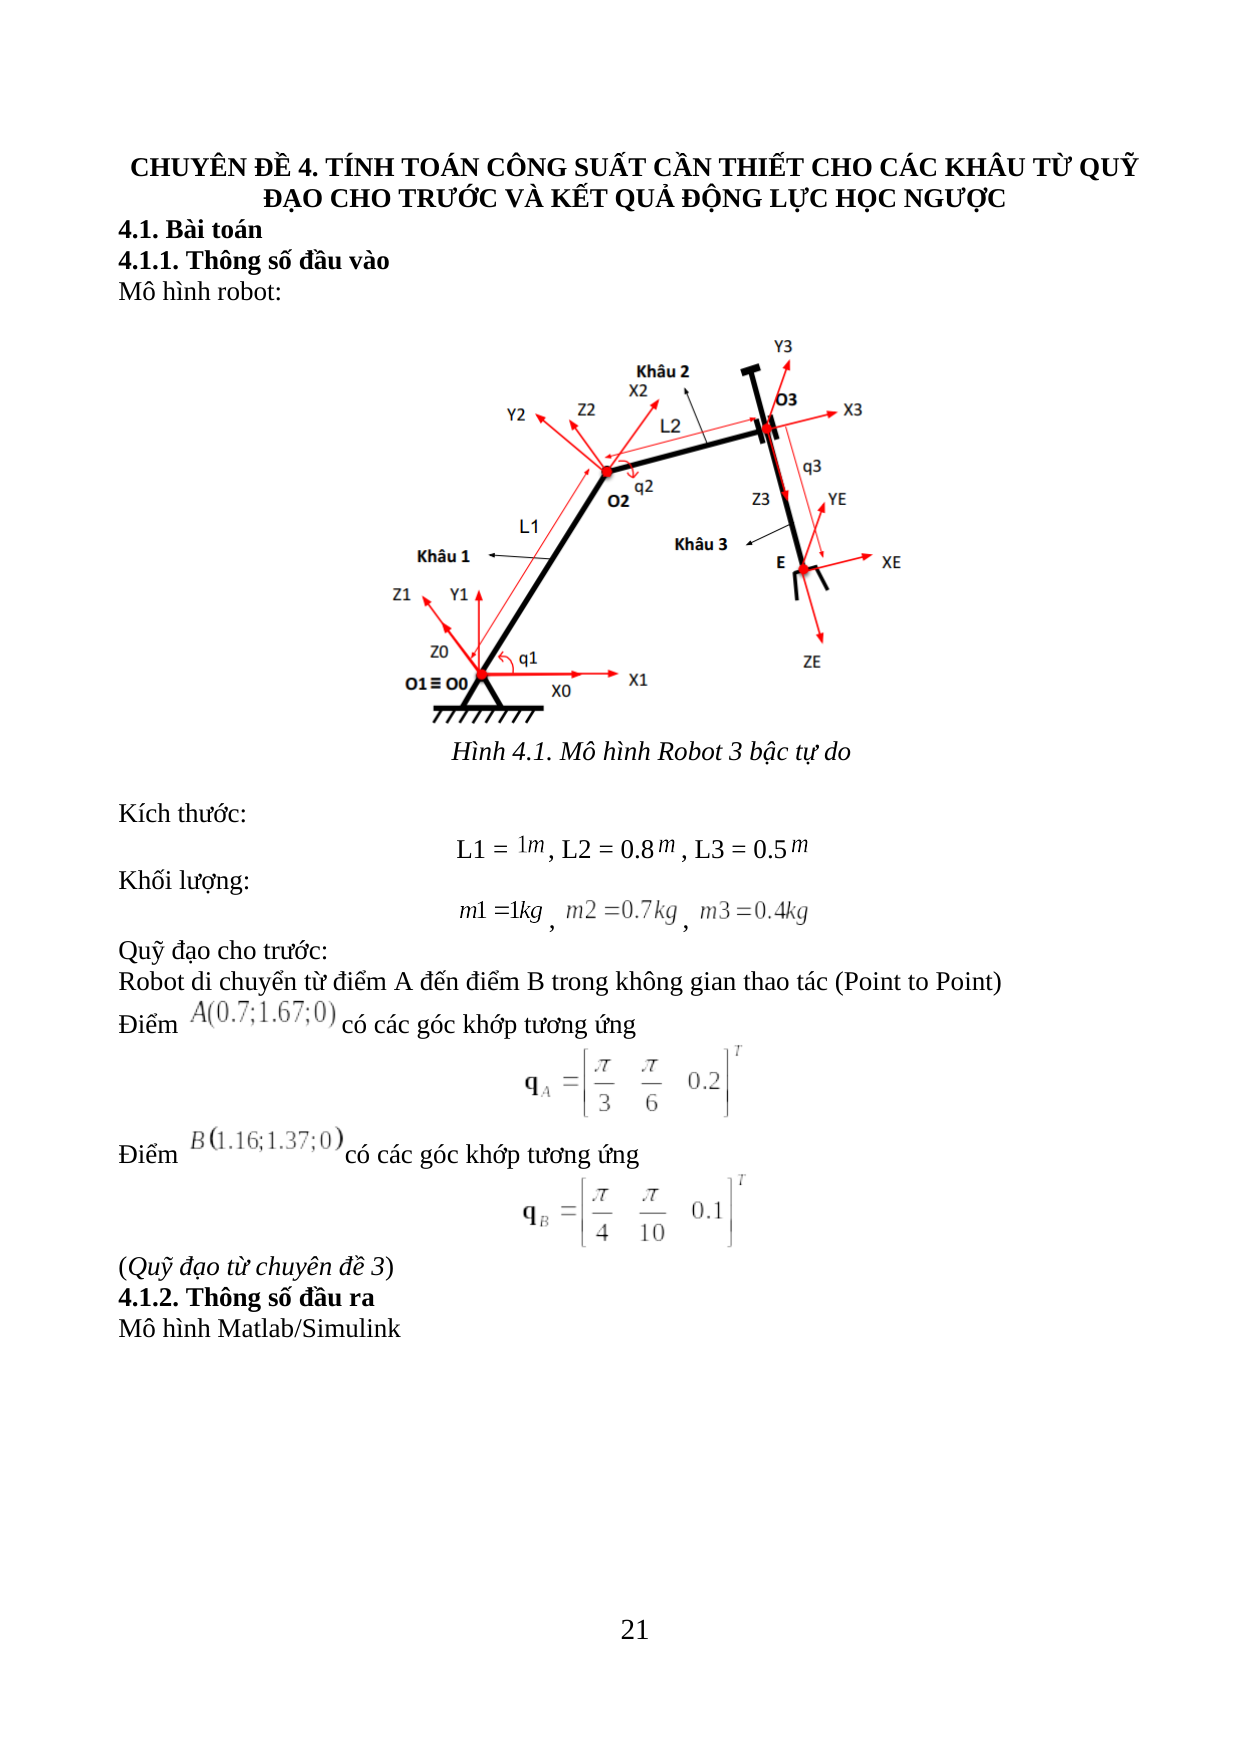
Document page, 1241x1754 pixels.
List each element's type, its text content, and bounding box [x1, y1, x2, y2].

text L1 = , L2 = 0.8, L3 = 0.5 [118, 829, 1152, 864]
text Robot di chuyển từ điểm A đến điểm B trong không gian thao tác (Point to Point) [118, 965, 1152, 996]
text (Quỹ đạo từ chuyên đề 3) [118, 1250, 1152, 1281]
text Mô hình Matlab/Simulink [118, 1312, 1152, 1343]
text Hình 4.1. Mô hình Robot 3 bậc tự do [118, 735, 1152, 766]
subtitle 4.1.2. Thông số đầu ra [118, 1281, 1152, 1312]
subtitle 4.1.1. Thông số đầu vào [118, 244, 1152, 276]
text Điểm có các góc khớp tương ứng [118, 996, 1152, 1039]
text Điểm có các góc khớp tương ứng [118, 1121, 1152, 1169]
text Quỹ đạo cho trước: [118, 934, 1152, 965]
subtitle 4.1. Bài toán [118, 213, 1152, 244]
picture [381, 306, 924, 736]
text Mô hình robot: [118, 276, 1152, 307]
subtitle CHUYÊN ĐỀ 4. TÍNH TOÁN CÔNG SUẤT CẦN THIẾT CHO CÁC KHÂU TỪ QUỸ ĐẠO CHO TRƯỚC VÀ KẾT QUẢ ĐỘNG LỰC HỌC NGƯỢC [118, 151, 1152, 213]
text Khối lượng: [118, 864, 1152, 895]
text , , [118, 895, 1152, 934]
text Kích thước: [118, 797, 1152, 829]
